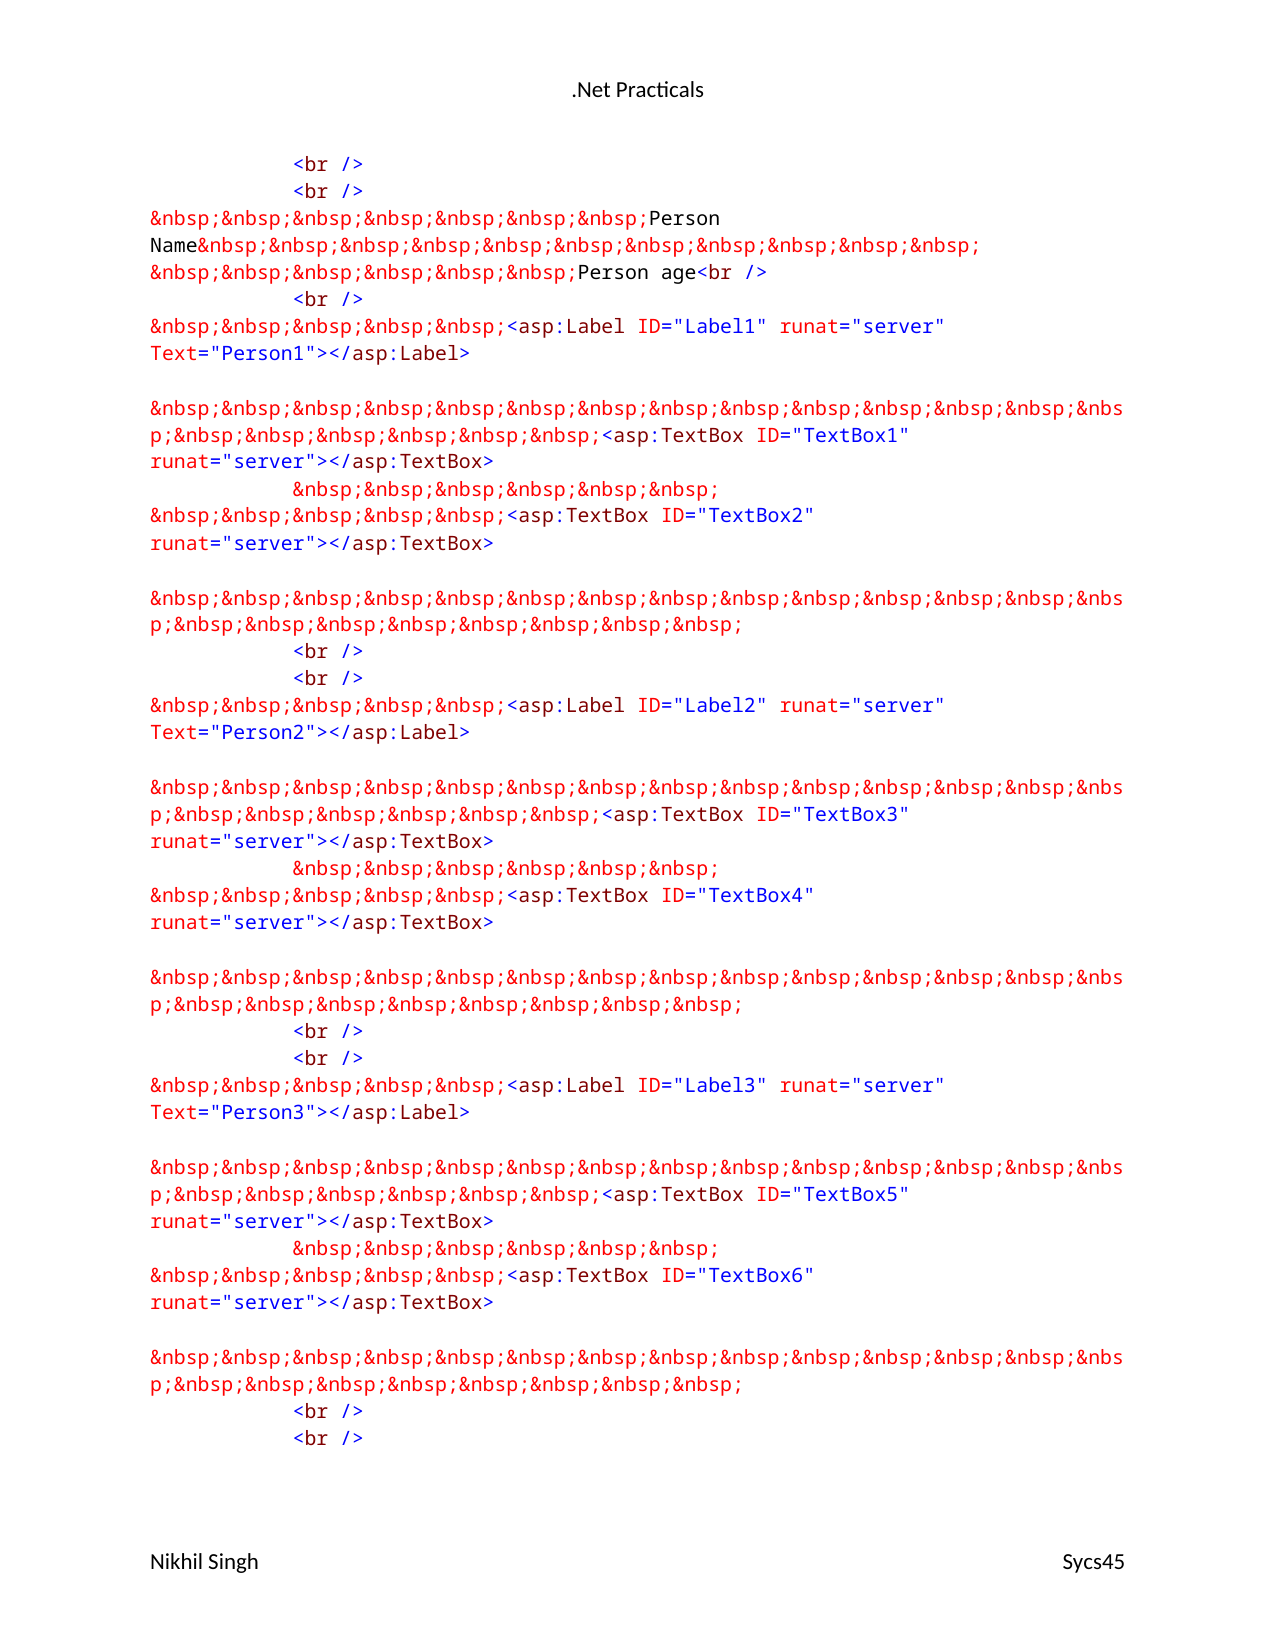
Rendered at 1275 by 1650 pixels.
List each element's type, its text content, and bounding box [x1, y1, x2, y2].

text &nbsp;&nbsp;&nbsp;&nbsp;&nbsp;&nbsp; [150, 1234, 1125, 1261]
text <br /> [150, 1044, 1125, 1071]
text <br /> [150, 177, 1125, 204]
text &nbsp;&nbsp;&nbsp;&nbsp;&nbsp;<asp:TextBox ID="TextBox4" runat="server"></asp:TextBox> [150, 882, 1125, 936]
text &nbsp;&nbsp;&nbsp;&nbsp;&nbsp;<asp:Label ID="Label3" runat="server" Text="Person3"></asp:Label> [150, 1071, 1125, 1125]
text <br /> [150, 285, 1125, 312]
text &nbsp;&nbsp;&nbsp;&nbsp;&nbsp;&nbsp;&nbsp;&nbsp;&nbsp;&nbsp;&nbsp;&nbsp;&nbsp;&nbsp;&nbsp;&nbsp;&nbsp;&nbsp;&nbsp;&nbsp;&nbsp;&nbsp; [150, 556, 1125, 638]
text &nbsp;&nbsp;&nbsp;&nbsp;&nbsp;&nbsp;&nbsp;&nbsp;&nbsp;&nbsp;&nbsp;&nbsp;&nbsp;&nbsp;&nbsp;&nbsp;&nbsp;&nbsp;&nbsp;&nbsp;&nbsp;&nbsp; [150, 936, 1125, 1017]
text &nbsp;&nbsp;&nbsp;&nbsp;&nbsp;&nbsp;&nbsp;&nbsp;&nbsp;&nbsp;&nbsp;&nbsp;&nbsp;&nbsp;&nbsp;&nbsp;&nbsp;&nbsp;&nbsp;&nbsp;<asp:TextBox ID="TextBox1" runat="server"></asp:TextBox> [150, 366, 1125, 475]
text &nbsp;&nbsp;&nbsp;&nbsp;&nbsp;&nbsp;&nbsp;&nbsp;&nbsp;&nbsp;&nbsp;&nbsp;&nbsp;&nbsp;&nbsp;&nbsp;&nbsp;&nbsp;&nbsp;&nbsp;&nbsp;&nbsp; [150, 1315, 1125, 1397]
text &nbsp;&nbsp;&nbsp;&nbsp;&nbsp;<asp:Label ID="Label1" runat="server" Text="Person1"></asp:Label> [150, 312, 1125, 366]
text <br /> [150, 665, 1125, 692]
text <br /> [150, 1397, 1125, 1424]
text &nbsp;&nbsp;&nbsp;&nbsp;&nbsp;&nbsp; [150, 475, 1125, 502]
text <br /> [150, 1424, 1125, 1451]
text &nbsp;&nbsp;&nbsp;&nbsp;&nbsp;<asp:TextBox ID="TextBox2" runat="server"></asp:TextBox> [150, 502, 1125, 556]
text <br /> [150, 150, 1125, 177]
text &nbsp;&nbsp;&nbsp;&nbsp;&nbsp;<asp:Label ID="Label2" runat="server" Text="Person2"></asp:Label> [150, 692, 1125, 746]
text &nbsp;&nbsp;&nbsp;&nbsp;&nbsp;<asp:TextBox ID="TextBox6" runat="server"></asp:TextBox> [150, 1261, 1125, 1315]
text &nbsp;&nbsp;&nbsp;&nbsp;&nbsp;&nbsp;&nbsp;Person Name&nbsp;&nbsp;&nbsp;&nbsp;&nbsp;&nbsp;&nbsp;&nbsp;&nbsp;&nbsp;&nbsp; &nbsp;&nbsp;&nbsp;&nbsp;&nbsp;&nbsp;Person age<br /> [150, 204, 1125, 285]
text <br /> [150, 1017, 1125, 1044]
text &nbsp;&nbsp;&nbsp;&nbsp;&nbsp;&nbsp; [150, 854, 1125, 882]
text <br /> [150, 638, 1125, 665]
text &nbsp;&nbsp;&nbsp;&nbsp;&nbsp;&nbsp;&nbsp;&nbsp;&nbsp;&nbsp;&nbsp;&nbsp;&nbsp;&nbsp;&nbsp;&nbsp;&nbsp;&nbsp;&nbsp;&nbsp;<asp:TextBox ID="TextBox5" runat="server"></asp:TextBox> [150, 1125, 1125, 1234]
text &nbsp;&nbsp;&nbsp;&nbsp;&nbsp;&nbsp;&nbsp;&nbsp;&nbsp;&nbsp;&nbsp;&nbsp;&nbsp;&nbsp;&nbsp;&nbsp;&nbsp;&nbsp;&nbsp;&nbsp;<asp:TextBox ID="TextBox3" runat="server"></asp:TextBox> [150, 746, 1125, 854]
